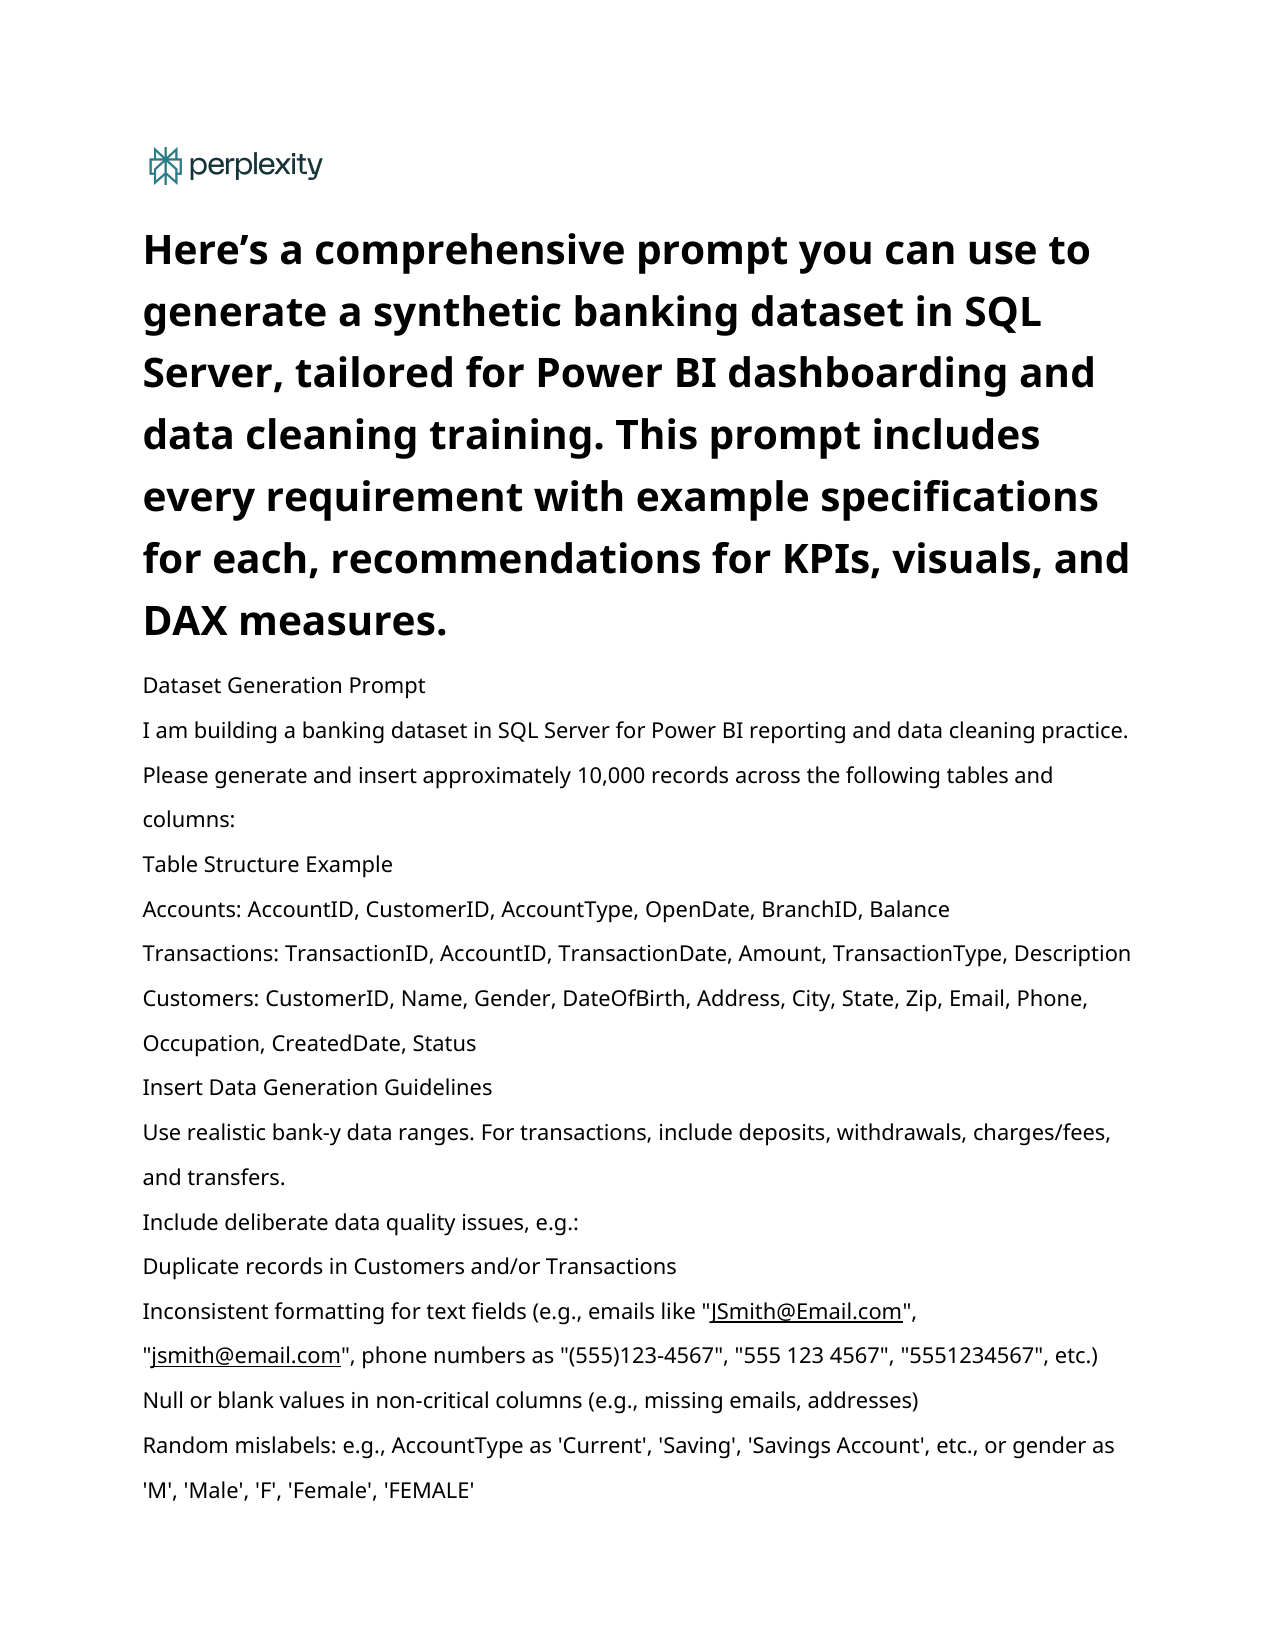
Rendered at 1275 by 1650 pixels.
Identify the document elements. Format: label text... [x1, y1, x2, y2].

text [142, 670, 1133, 1504]
text Here’s a comprehensive prompt you can use to generate a synthetic banking dataset in SQL Server, tailored for Power BI dashboarding and data cleaning training. This prompt includes every requirement with example specifications for each, recommendations for KPIs, visuals, and DAX measures. [142, 221, 1133, 647]
picture [142, 142, 330, 190]
